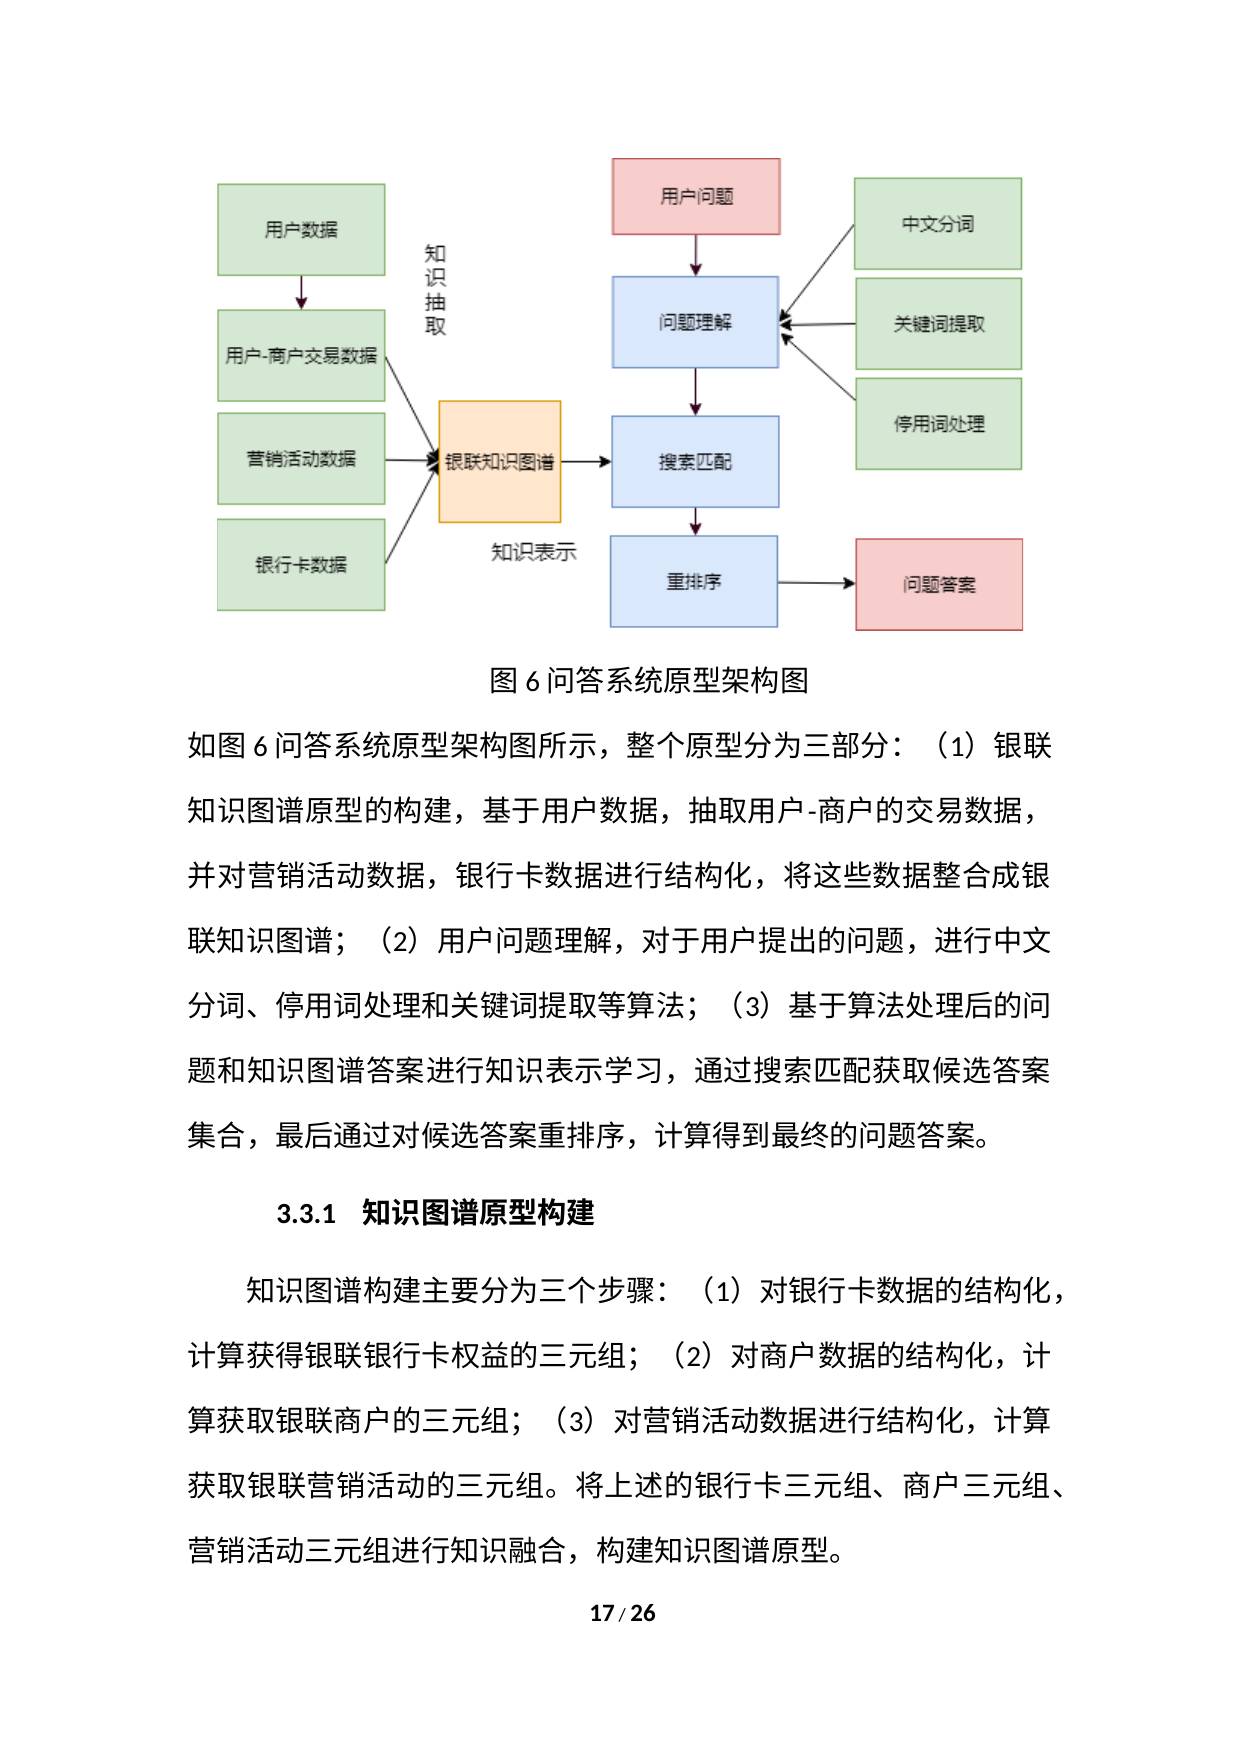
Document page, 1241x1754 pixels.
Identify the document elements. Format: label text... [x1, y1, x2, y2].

picture [217, 158, 1024, 631]
text 如图 6 问答系统原型架构图所示，整个原型分为三部分：（1）银联知识图谱原型的构建，基于用户数据，抽取用户-商户的交易数据，并对营销活动数据，银行卡数据进行结构化，将这些数据整合成银联知识图谱；（2）用户问题理解，对于用户提出的问题，进行中文分词、停用词处理和关键词提取等算法；（3）基于算法处理后的问题和知识图谱答案进行知识表示学习，通过搜索匹配获取候选答案集合，最后通过对候选答案重排序，计算得到最终的问题答案。 [187, 711, 1053, 1166]
subtitle 知识图谱原型构建 [276, 1178, 1053, 1243]
text 图 6 问答系统原型架构图 [187, 646, 1053, 711]
text 知识图谱构建主要分为三个步骤：（1）对银行卡数据的结构化，计算获得银联银行卡权益的三元组；（2）对商户数据的结构化，计算获取银联商户的三元组；（3）对营销活动数据进行结构化，计算获取银联营销活动的三元组。将上述的银行卡三元组、商户三元组、营销活动三元组进行知识融合，构建知识图谱原型。 [187, 1256, 1053, 1581]
